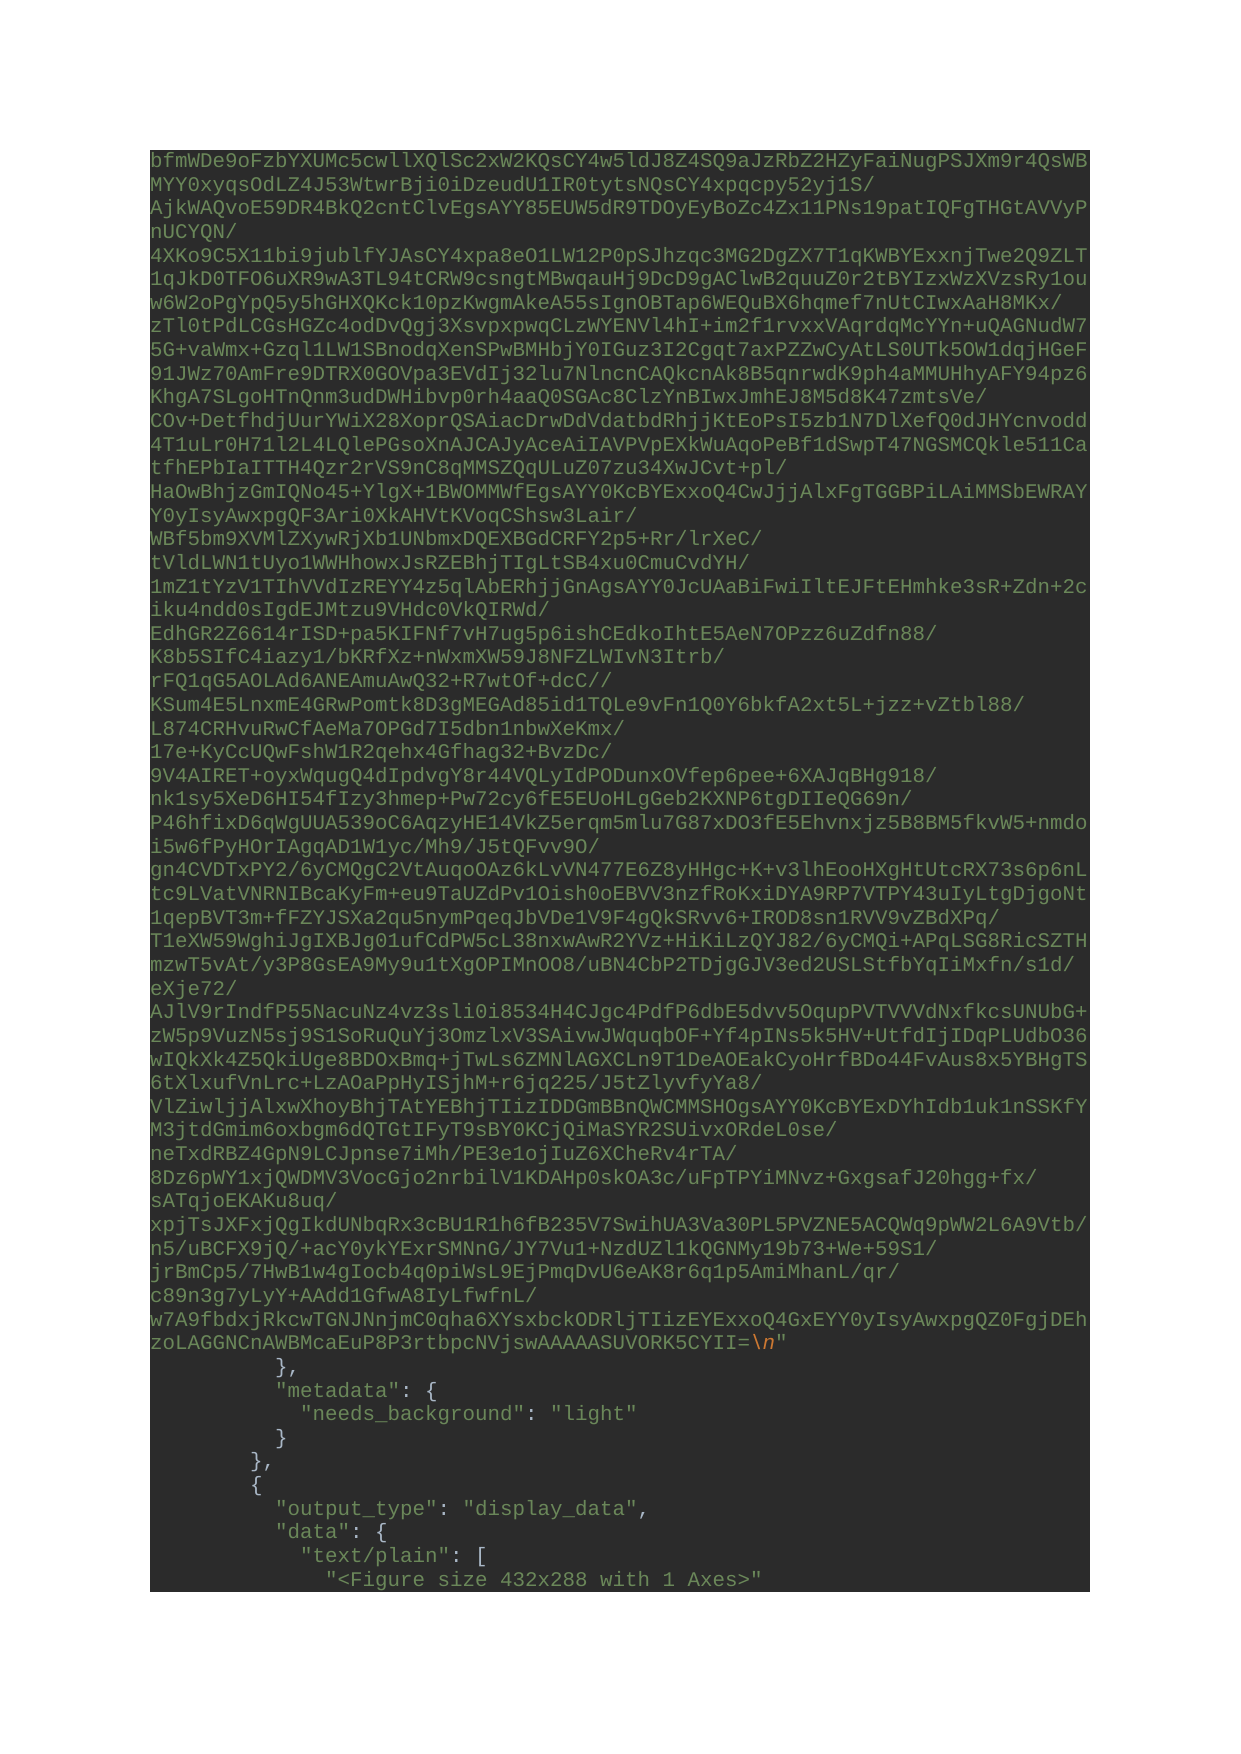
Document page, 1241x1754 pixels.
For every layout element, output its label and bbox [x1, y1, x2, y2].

text [150, 150, 1090, 1592]
